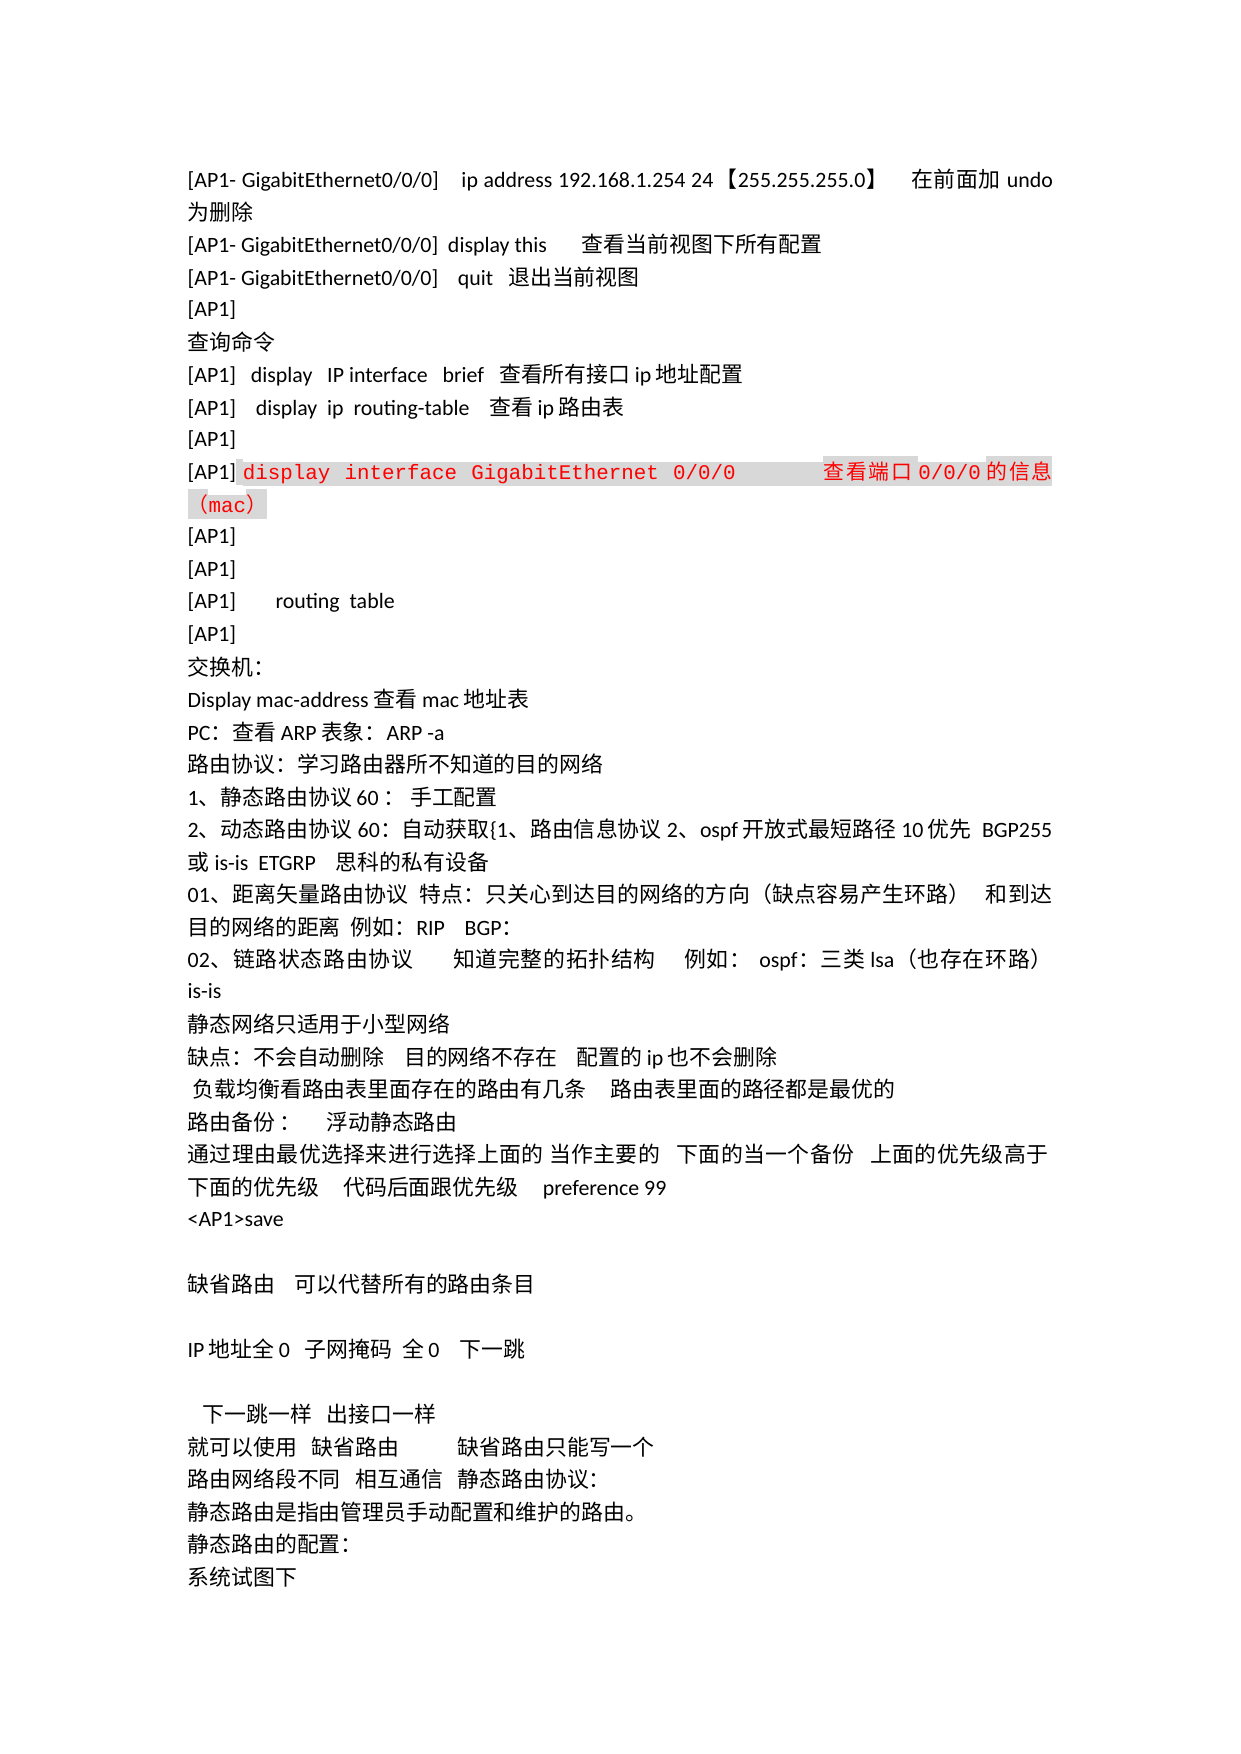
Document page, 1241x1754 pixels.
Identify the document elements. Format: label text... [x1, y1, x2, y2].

text [AP1] [187, 552, 1053, 584]
text 02、链路状态路由协议 知道完整的拓扑结构 例如： ospf：三类lsa（也存在环路） is-is [187, 942, 1053, 1007]
text [AP1] routing table [187, 584, 1053, 617]
text 就可以使用 缺省路由 缺省路由只能写一个 [187, 1429, 1053, 1462]
text 下一跳一样 出接口一样 [187, 1397, 1053, 1429]
text IP地址全0 子网掩码 全0 下一跳 [187, 1332, 1053, 1364]
text 静态路由的配置： [187, 1527, 1053, 1559]
text 查询命令 [187, 324, 1053, 357]
text 01、距离矢量路由协议 特点：只关心到达目的网络的方向（缺点容易产生环路） 和到达目的网络的距离 例如：RIP BGP： [187, 877, 1053, 942]
text 缺点：不会自动删除 目的网络不存在 配置的ip也不会删除 [187, 1039, 1053, 1072]
text 1、静态路由协议60 ： 手工配置 [187, 779, 1053, 812]
text [AP1] [187, 292, 1053, 324]
text PC：查看ARP表象：ARP -a [187, 714, 1053, 747]
text [AP1] [187, 617, 1053, 649]
text 通过理由最优选择来进行选择上面的 当作主要的 下面的当一个备份 上面的优先级高于下面的优先级 代码后面跟优先级 preference 99 [187, 1137, 1053, 1202]
text Display mac-address 查看mac地址表 [187, 682, 1053, 714]
text 路由网络段不同 相互通信 静态路由协议： [187, 1462, 1053, 1494]
text [AP1] [187, 519, 1053, 552]
text [AP1- GigabitEthernet0/0/0] display this 查看当前视图下所有配置 [187, 227, 1053, 259]
text [AP1- GigabitEthernet0/0/0] quit 退出当前视图 [187, 259, 1053, 292]
text 负载均衡看路由表里面存在的路由有几条 路由表里面的路径都是最优的 [187, 1072, 1053, 1104]
text [AP1] display interface GigabitEthernet 0/0/0 查看端口0/0/0的信息（mac） [187, 454, 1053, 519]
text 路由备份 ： 浮动静态路由 [187, 1104, 1053, 1137]
text 路由协议：学习路由器所不知道的目的网络 [187, 747, 1053, 779]
text 2、动态路由协议60：自动获取{1、路由信息协议2、ospf开放式最短路径10优先 BGP255或 is-is ETGRP 思科的私有设备 [187, 812, 1053, 877]
text 静态网络只适用于小型网络 [187, 1007, 1053, 1039]
text [AP1] display ip routing-table 查看ip路由表 [187, 389, 1053, 422]
text [AP1- GigabitEthernet0/0/0] ip address 192.168.1.254 24【255.255.255.0】 在前面加undo为删除 [187, 162, 1053, 227]
text [AP1] [187, 422, 1053, 454]
text [AP1] display IP interface brief 查看所有接口ip地址配置 [187, 357, 1053, 389]
text <AP1>save [187, 1202, 1053, 1234]
text 系统试图下 [187, 1559, 1053, 1592]
text 静态路由是指由管理员手动配置和维护的路由。 [187, 1494, 1053, 1527]
text 缺省路由 可以代替所有的路由条目 [187, 1267, 1053, 1299]
text 交换机： [187, 649, 1053, 682]
